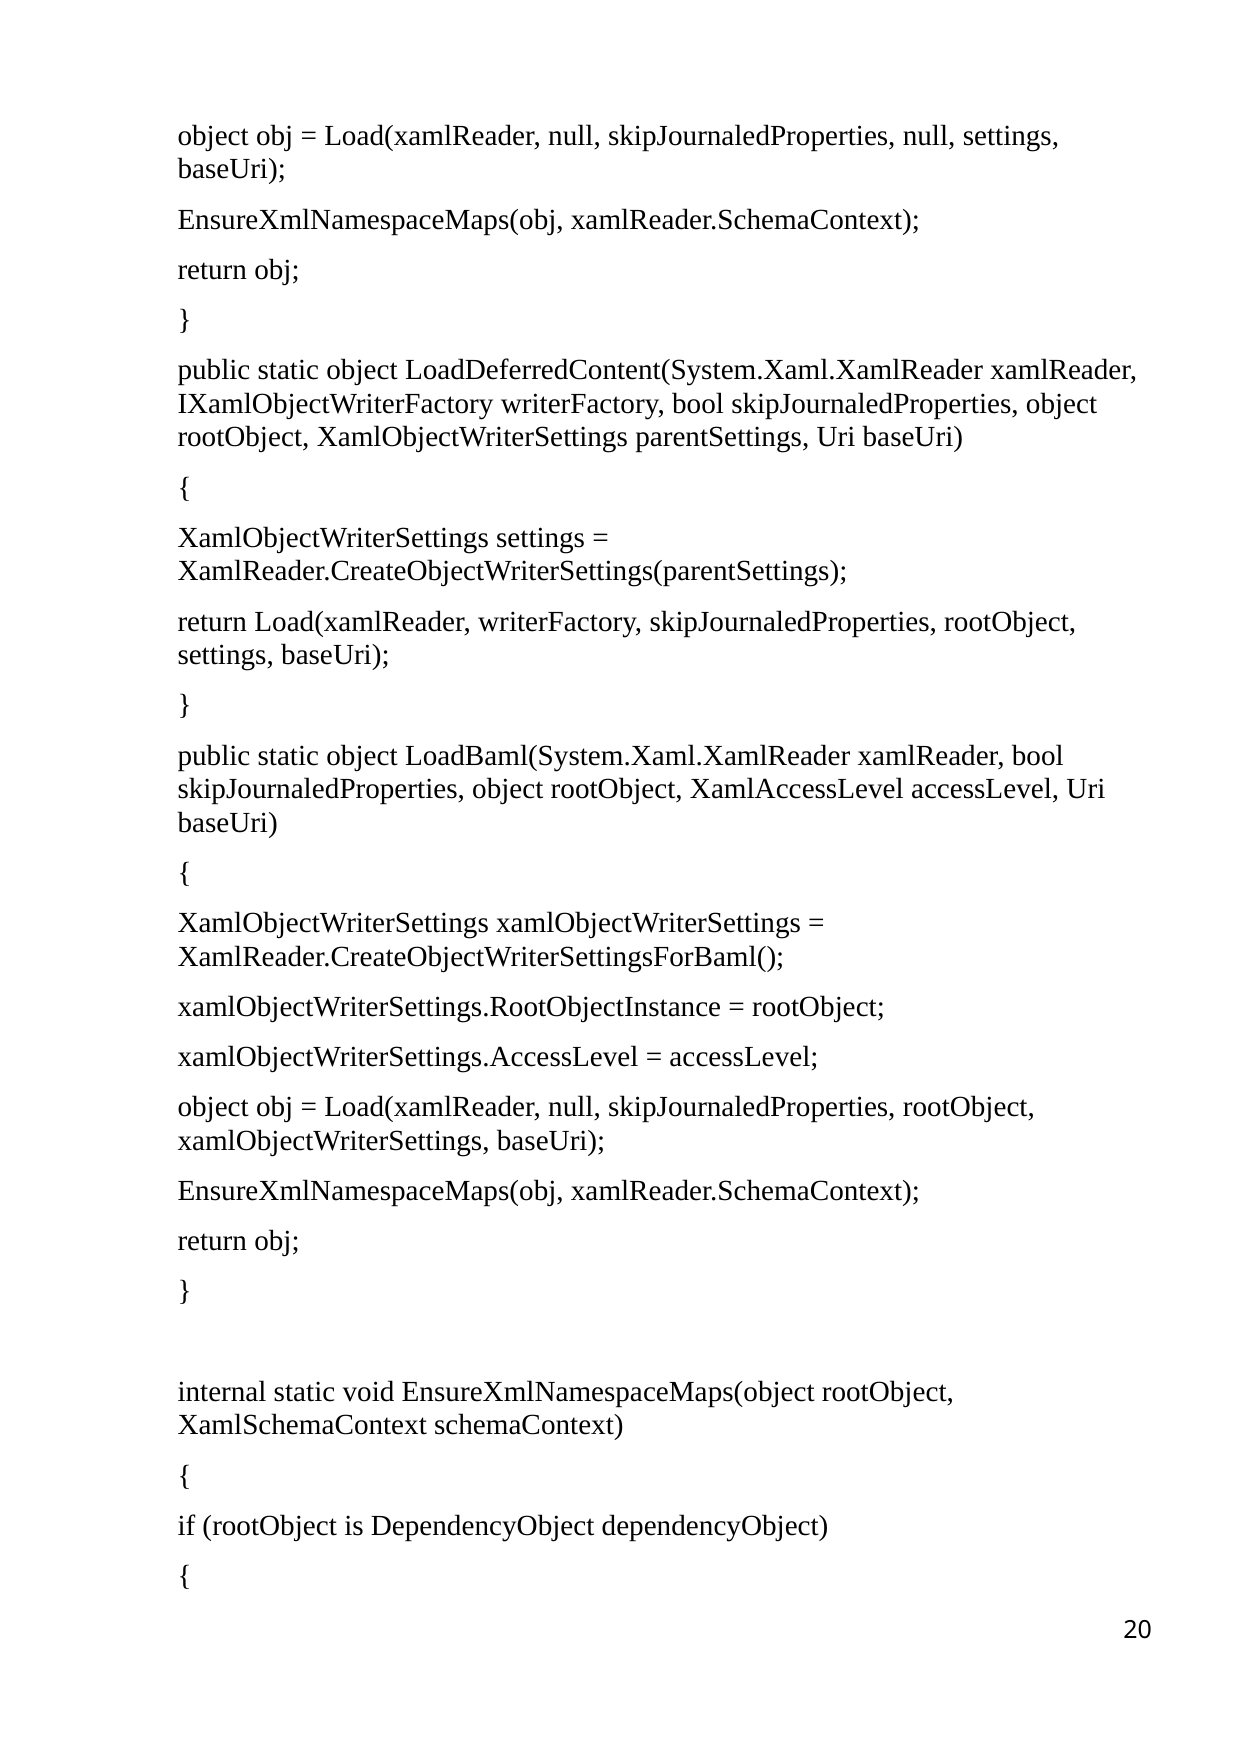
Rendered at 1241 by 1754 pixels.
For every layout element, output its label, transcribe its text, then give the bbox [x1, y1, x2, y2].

text object obj = Load(xamlReader, null, skipJournaledProperties, rootObject, xamlObjectWriterSettings, baseUri); [177, 1089, 1152, 1156]
text object obj = Load(xamlReader, null, skipJournaledProperties, null, settings, baseUri); [177, 118, 1152, 185]
text { [177, 470, 1152, 503]
text } [177, 302, 1152, 336]
text return Load(xamlReader, writerFactory, skipJournaledProperties, rootObject, settings, baseUri); [177, 604, 1152, 671]
text EnsureXmlNamespaceMaps(obj, xamlReader.SchemaContext); [177, 1173, 1152, 1207]
text public static object LoadDeferredContent(System.Xaml.XamlReader xamlReader, IXamlObjectWriterFactory writerFactory, bool skipJournaledProperties, object rootObject, XamlObjectWriterSettings parentSettings, Uri baseUri) [177, 352, 1152, 453]
text { [177, 855, 1152, 888]
text } [177, 687, 1152, 721]
text xamlObjectWriterSettings.AccessLevel = accessLevel; [177, 1039, 1152, 1073]
text { [177, 1558, 1152, 1592]
text if (rootObject is DependencyObject dependencyObject) [177, 1508, 1152, 1541]
text return obj; [177, 252, 1152, 286]
text XamlObjectWriterSettings settings = XamlReader.CreateObjectWriterSettings(parentSettings); [177, 520, 1152, 587]
text xamlObjectWriterSettings.RootObjectInstance = rootObject; [177, 989, 1152, 1022]
text EnsureXmlNamespaceMaps(obj, xamlReader.SchemaContext); [177, 202, 1152, 235]
text return obj; [177, 1223, 1152, 1257]
text public static object LoadBaml(System.Xaml.XamlReader xamlReader, bool skipJournaledProperties, object rootObject, XamlAccessLevel accessLevel, Uri baseUri) [177, 738, 1152, 838]
text { [177, 1458, 1152, 1491]
text internal static void EnsureXmlNamespaceMaps(object rootObject, XamlSchemaContext schemaContext) [177, 1374, 1152, 1441]
text XamlObjectWriterSettings xamlObjectWriterSettings = XamlReader.CreateObjectWriterSettingsForBaml(); [177, 905, 1152, 972]
text } [177, 1273, 1152, 1307]
